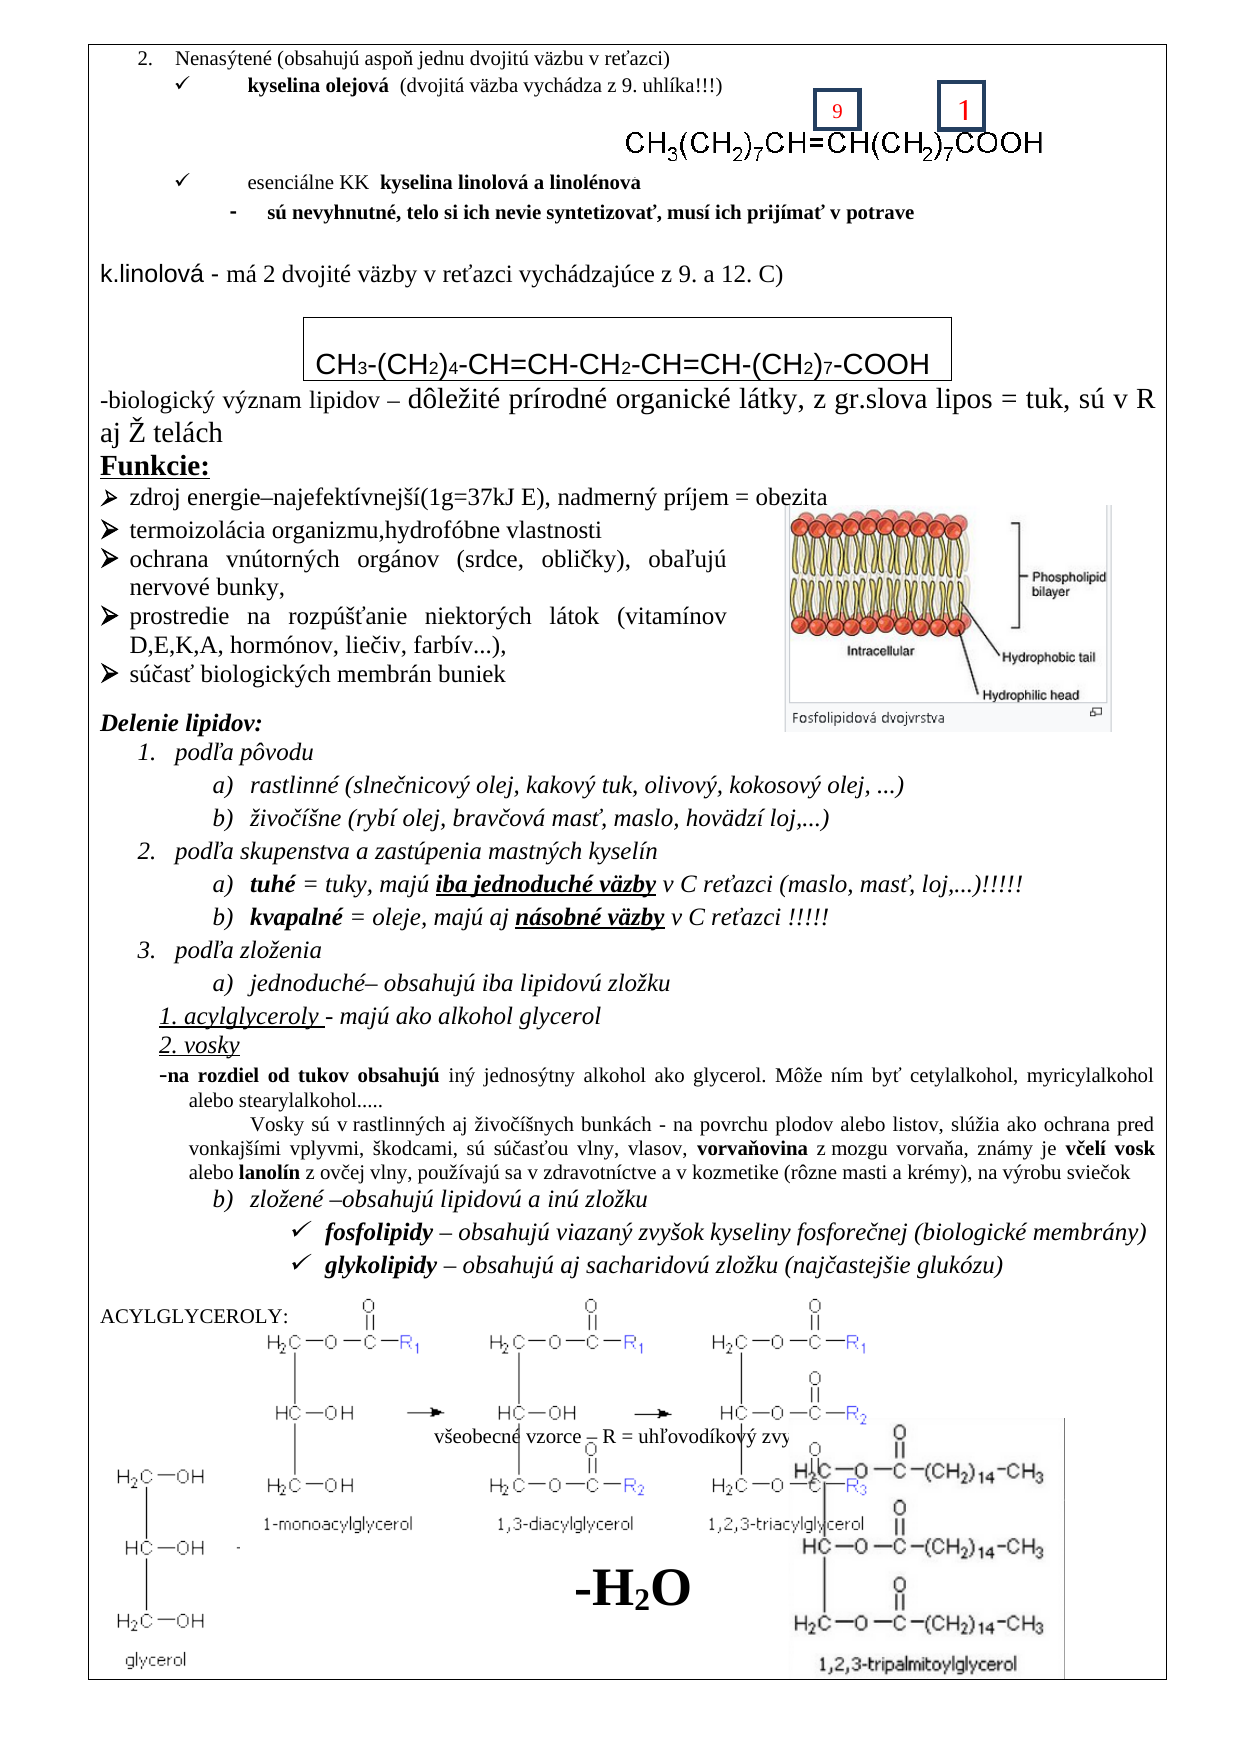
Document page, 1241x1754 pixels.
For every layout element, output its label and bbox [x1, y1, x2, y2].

picture [108, 1422, 240, 1679]
picture [251, 1288, 1065, 1679]
table_cell [89, 45, 1166, 1679]
picture [599, 125, 1065, 177]
